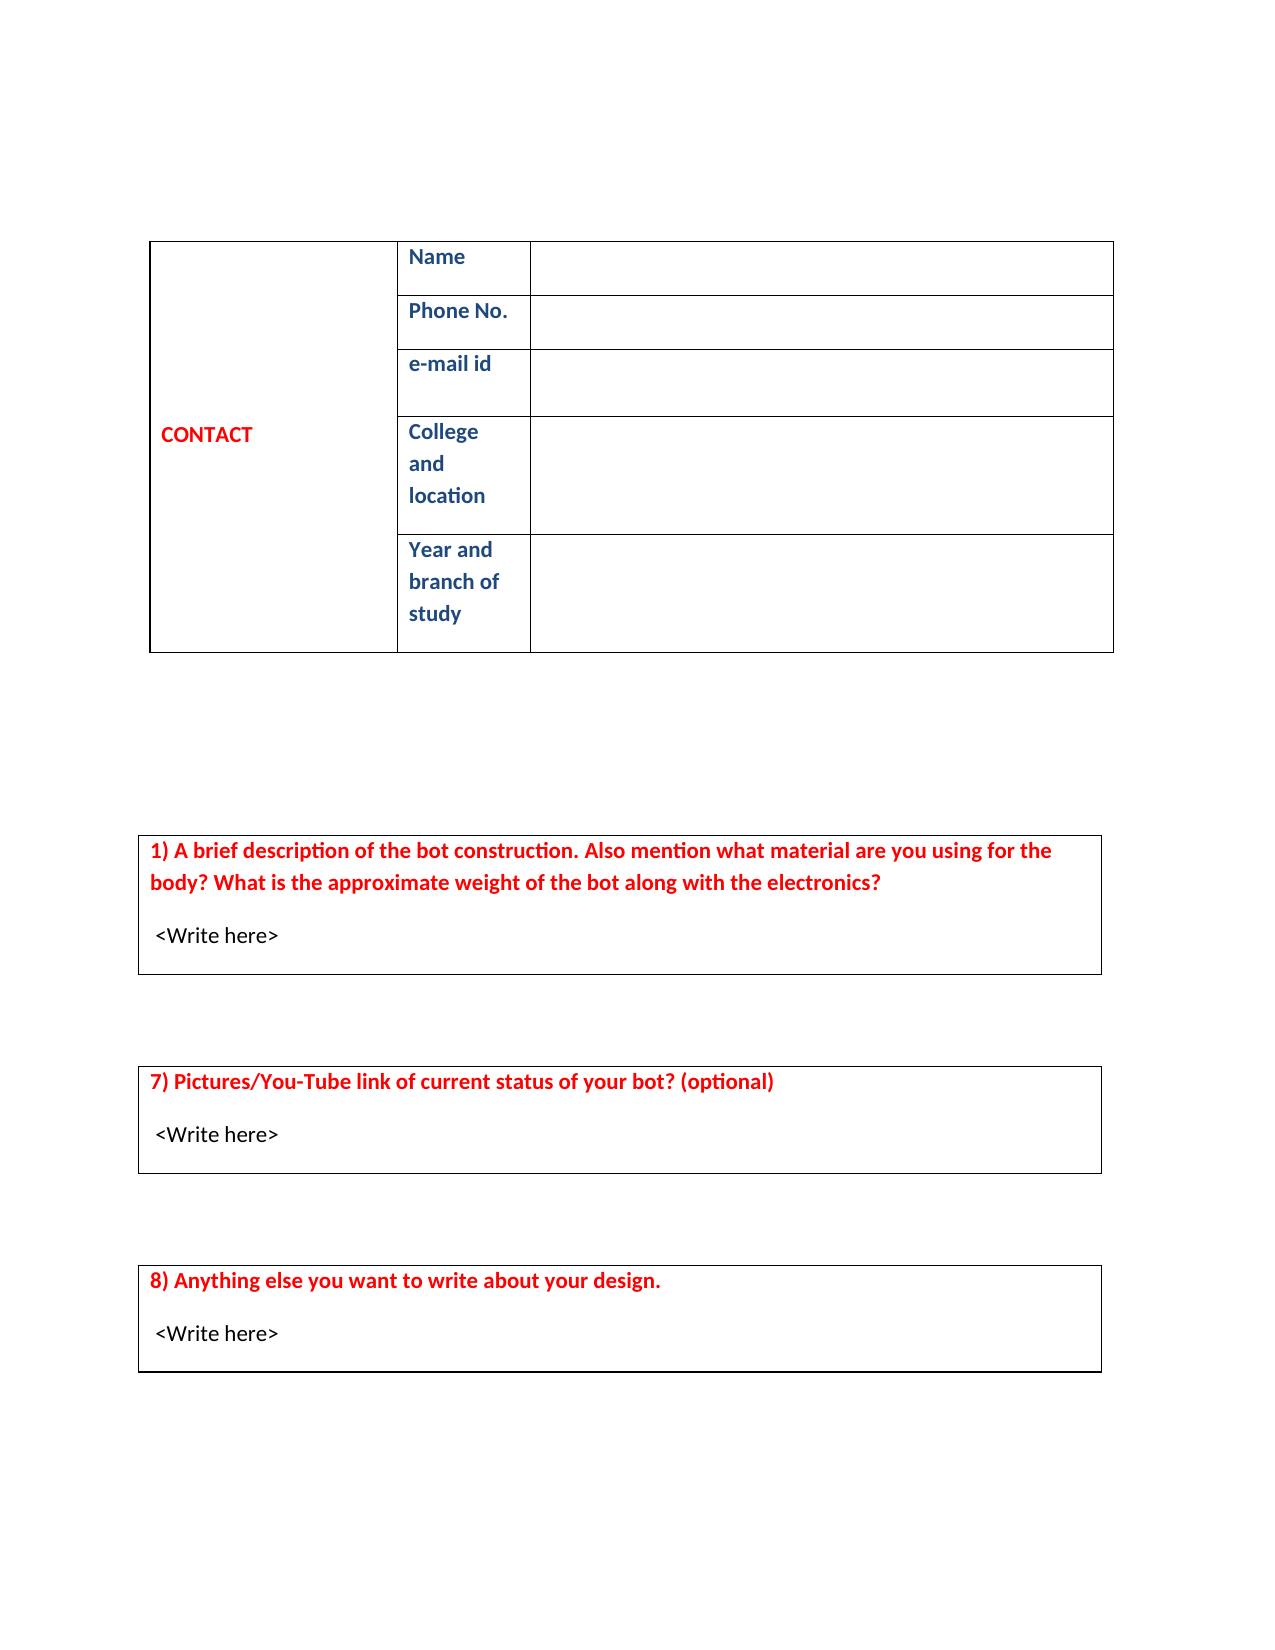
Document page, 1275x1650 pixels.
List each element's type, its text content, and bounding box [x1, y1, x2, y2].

table_cell [531, 296, 1113, 348]
table_cell [531, 350, 1113, 416]
table_cell [531, 417, 1113, 534]
table_cell Year and branch of study [398, 535, 530, 652]
table_header CONTACT [151, 242, 397, 652]
table_header 7) Pictures/You-Tube link of current status of your bot? (optional) <Write here> [139, 1067, 1101, 1173]
table_header Name [398, 242, 530, 295]
table_cell e-mail id [398, 350, 530, 416]
table_header 1) A brief description of the bot construction. Also mention what material are you using for the body? What is the approximate weight of the bot along with the electronics? <Write here> [139, 836, 1101, 974]
table_cell Phone No. [398, 296, 530, 348]
table_cell College and location [398, 417, 530, 534]
table_cell [531, 535, 1113, 652]
table_header [531, 242, 1113, 295]
table_header 8) Anything else you want to write about your design. <Write here> [139, 1266, 1101, 1371]
